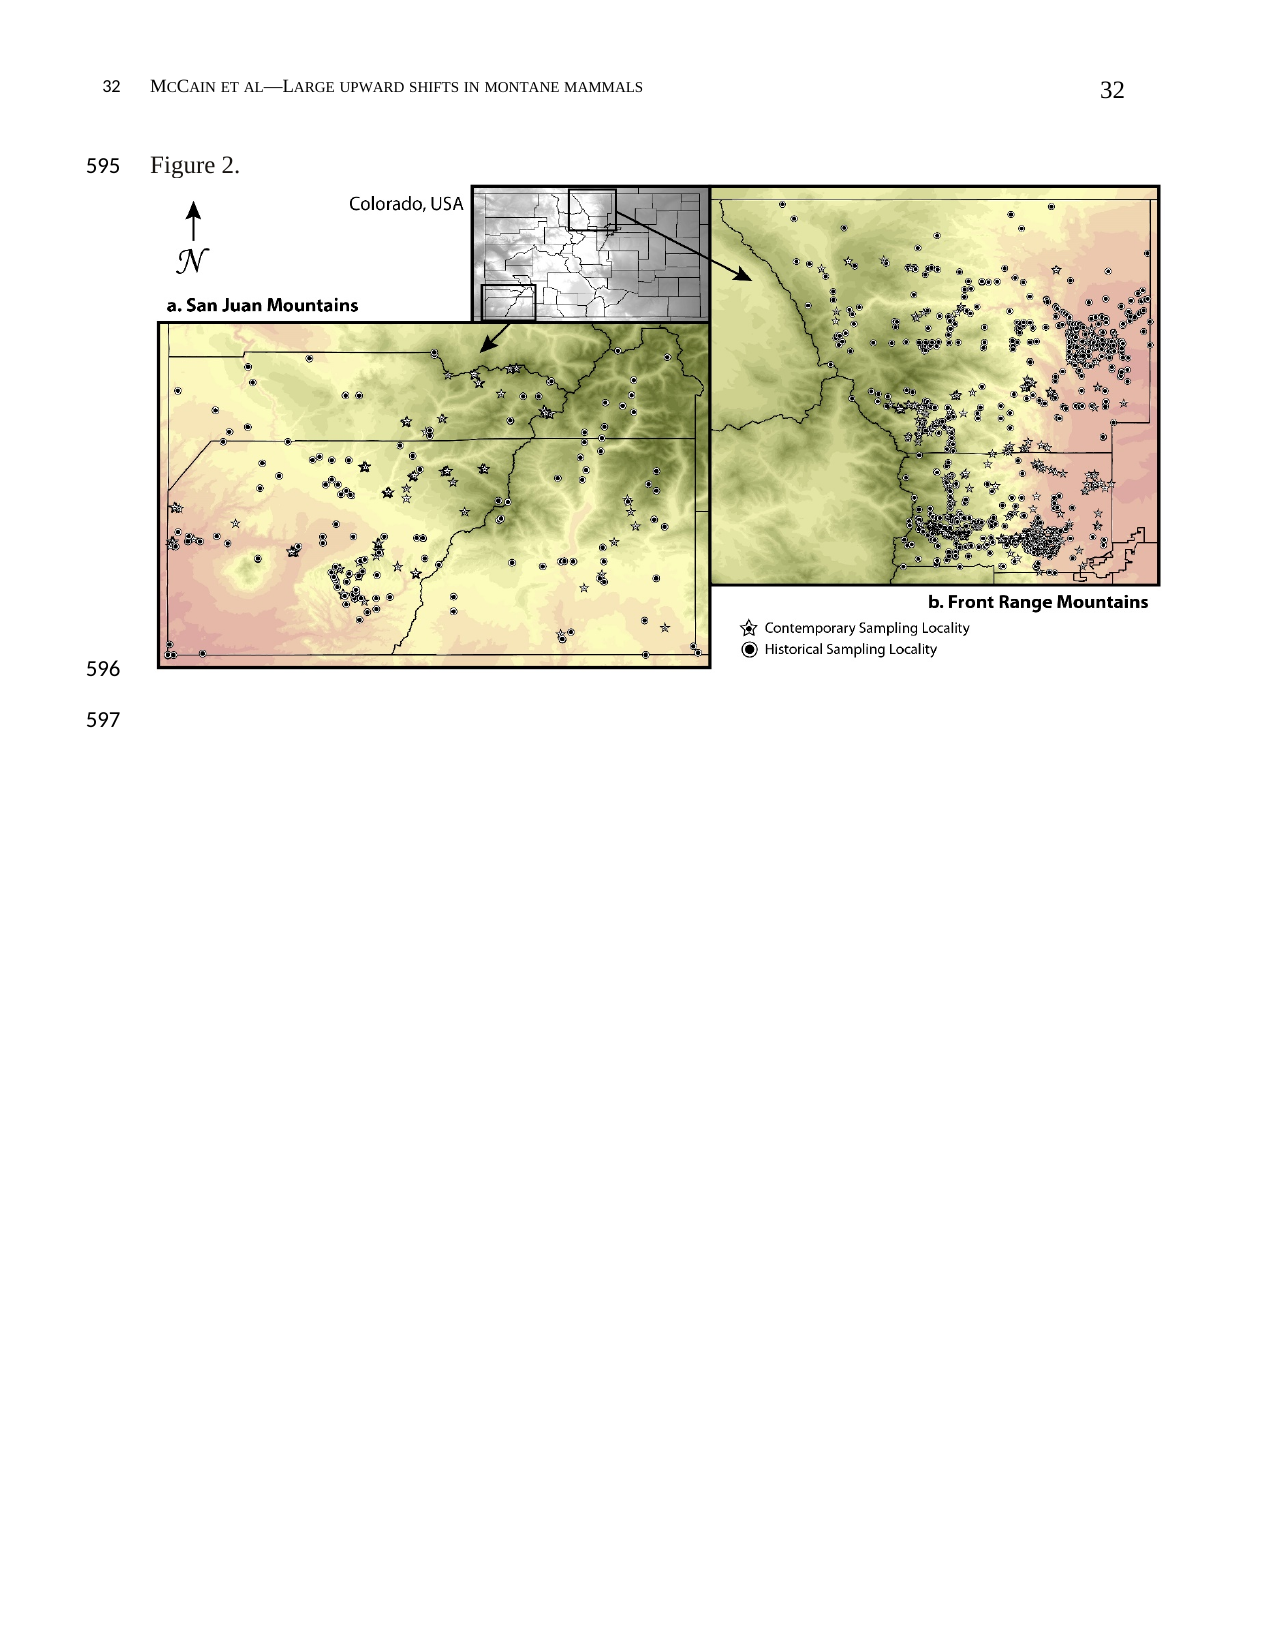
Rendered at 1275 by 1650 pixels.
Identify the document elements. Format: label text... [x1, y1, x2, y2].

text Figure 2. [150, 150, 1125, 178]
picture [150, 178, 1165, 677]
